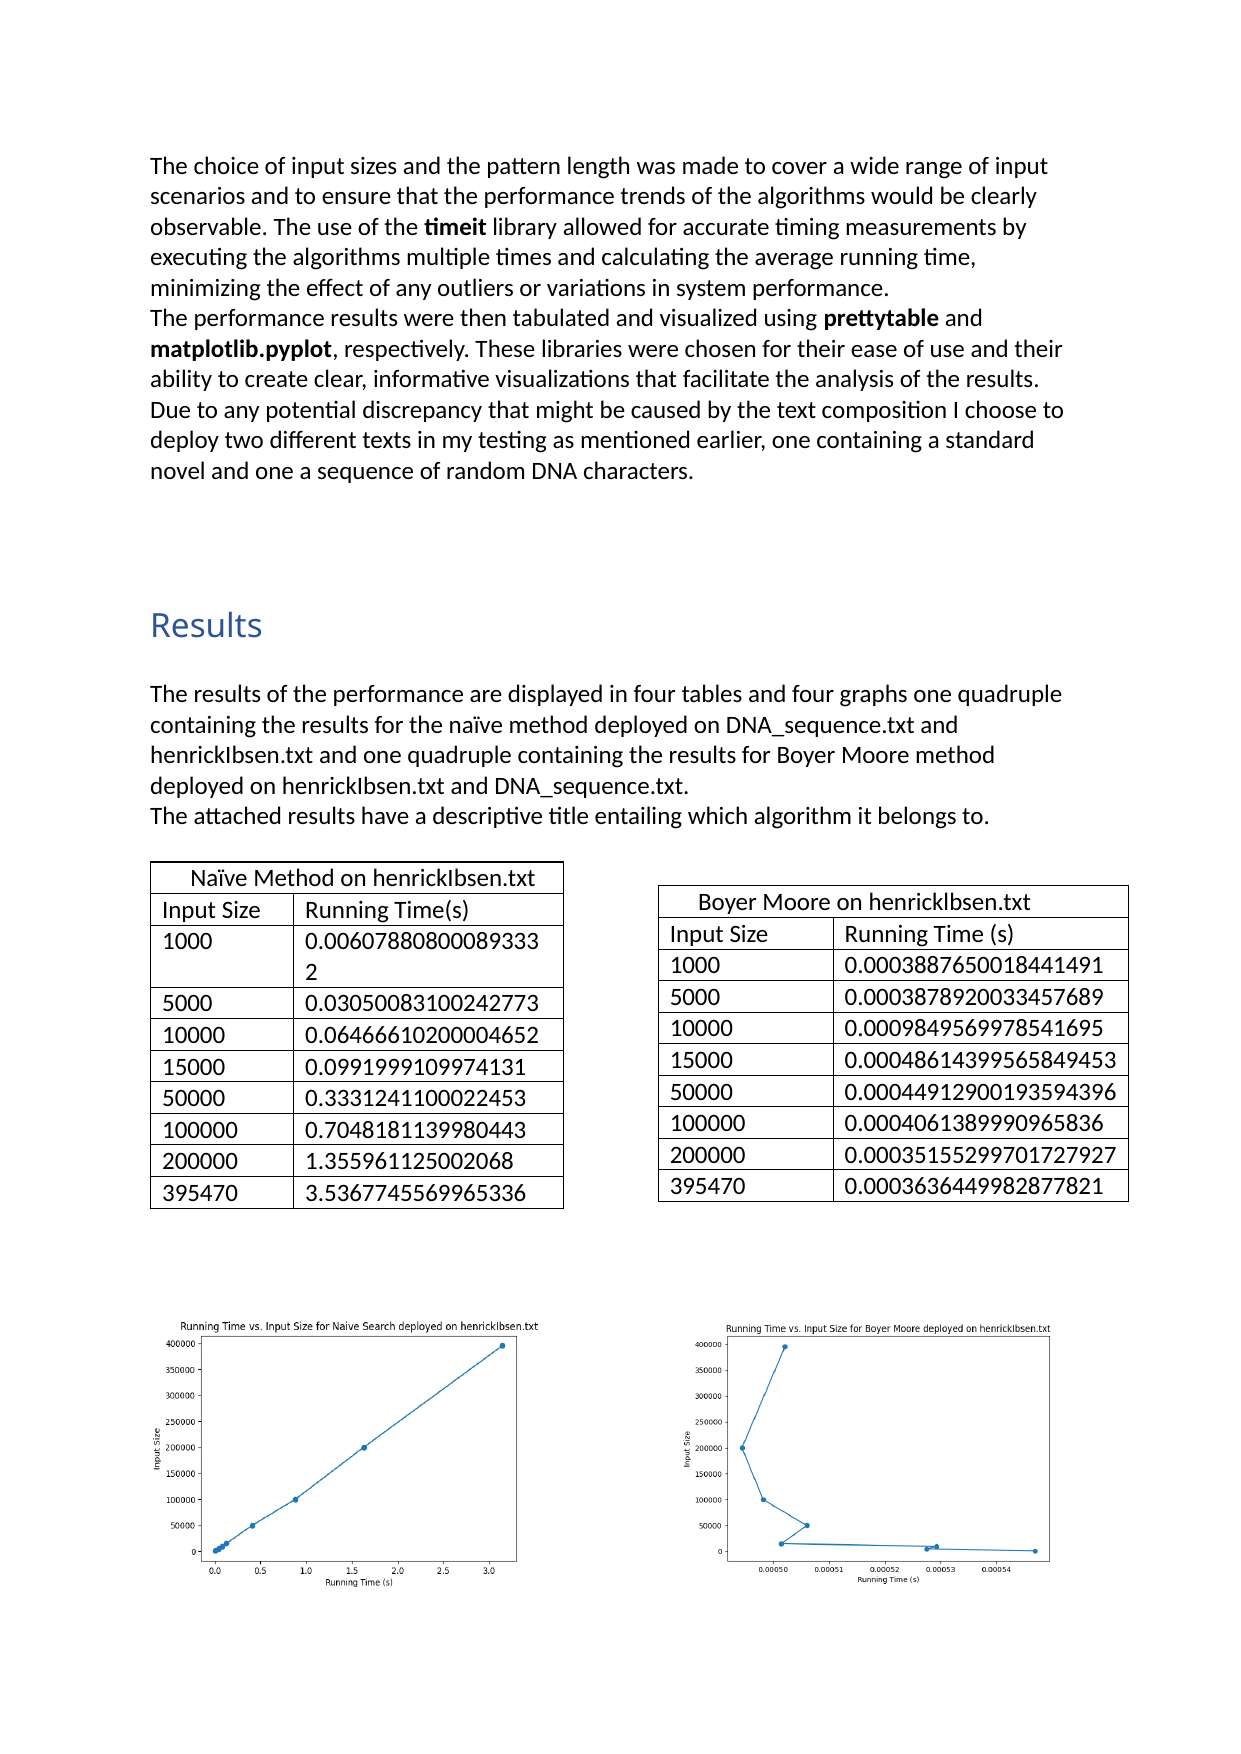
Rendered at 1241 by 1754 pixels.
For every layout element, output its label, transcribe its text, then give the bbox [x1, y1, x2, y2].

table_cell 0.7048181139980443 [294, 1114, 563, 1144]
table_cell 50000 [659, 1076, 833, 1106]
table_header Boyer Moore on henricklbsen.txt [659, 886, 1128, 917]
table_cell 15000 [659, 1044, 833, 1075]
table_cell 0.0991999109974131 [294, 1051, 563, 1081]
table_cell 5000 [151, 988, 293, 1018]
table_cell 5000 [659, 981, 833, 1012]
table_cell 0.0009849569978541695 [834, 1013, 1128, 1043]
table_cell Running Time(s) [294, 894, 563, 924]
table_cell 0.0003887650018441491 [834, 950, 1128, 980]
table_cell 0.00035155299701727927 [834, 1139, 1128, 1169]
text The attached results have a descriptive title entailing which algorithm it belongs to. [150, 800, 1090, 831]
table_cell 0.06466610200004652 [294, 1019, 563, 1050]
table_cell 0.006078808000893332 [294, 926, 563, 987]
text The performance results were then tabulated and visualized using prettytable and matplotlib.pyplot, respectively. These libraries were chosen for their ease of use and their ability to create clear, informative visualizations that facilitate the analysis of the results. [150, 303, 1090, 394]
table_cell 395470 [151, 1177, 293, 1207]
table_cell 15000 [151, 1051, 293, 1081]
table_cell 1.355961125002068 [294, 1145, 563, 1176]
table_cell 0.00048614399565849453 [834, 1044, 1128, 1075]
table_cell 1000 [659, 950, 833, 980]
table_cell 0.0004061389990965836 [834, 1107, 1128, 1138]
table_cell 0.3331241100022453 [294, 1082, 563, 1113]
subtitle Results [150, 602, 1090, 648]
table_cell 0.03050083100242773 [294, 988, 563, 1018]
table_cell 200000 [151, 1145, 293, 1176]
table_cell 395470 [659, 1170, 833, 1201]
text The results of the performance are displayed in four tables and four graphs one quadruple containing the results for the naïve method deployed on DNA_sequence.txt and henrickIbsen.txt and one quadruple containing the results for Boyer Moore method deployed on henrickIbsen.txt and DNA_sequence.txt. [150, 678, 1090, 800]
table_cell 10000 [659, 1013, 833, 1043]
picture [675, 1302, 1091, 1593]
table_cell 100000 [151, 1114, 293, 1144]
table_cell 200000 [659, 1139, 833, 1169]
table_cell 10000 [151, 1019, 293, 1050]
table_cell 1000 [151, 926, 293, 987]
table_cell Running Time (s) [834, 918, 1128, 948]
text The choice of input sizes and the pattern length was made to cover a wide range of input scenarios and to ensure that the performance trends of the algorithms would be clearly observable. The use of the timeit library allowed for accurate timing measurements by executing the algorithms multiple times and calculating the average running time, minimizing the effect of any outliers or variations in system performance. [150, 150, 1090, 303]
picture [150, 1300, 557, 1593]
table_cell Input Size [151, 894, 293, 924]
text Due to any potential discrepancy that might be caused by the text composition I choose to deploy two different texts in my testing as mentioned earlier, one containing a standard novel and one a sequence of random DNA characters. [150, 394, 1090, 486]
table_cell 0.0003878920033457689 [834, 981, 1128, 1012]
table_cell 0.0003636449982877821 [834, 1170, 1128, 1201]
table_cell 50000 [151, 1082, 293, 1113]
table_cell 3.5367745569965336 [294, 1177, 563, 1207]
table_cell 0.00044912900193594396 [834, 1076, 1128, 1106]
table_cell Input Size [659, 918, 833, 948]
table_header Naïve Method on henrickIbsen.txt [151, 863, 563, 893]
table_cell 100000 [659, 1107, 833, 1138]
